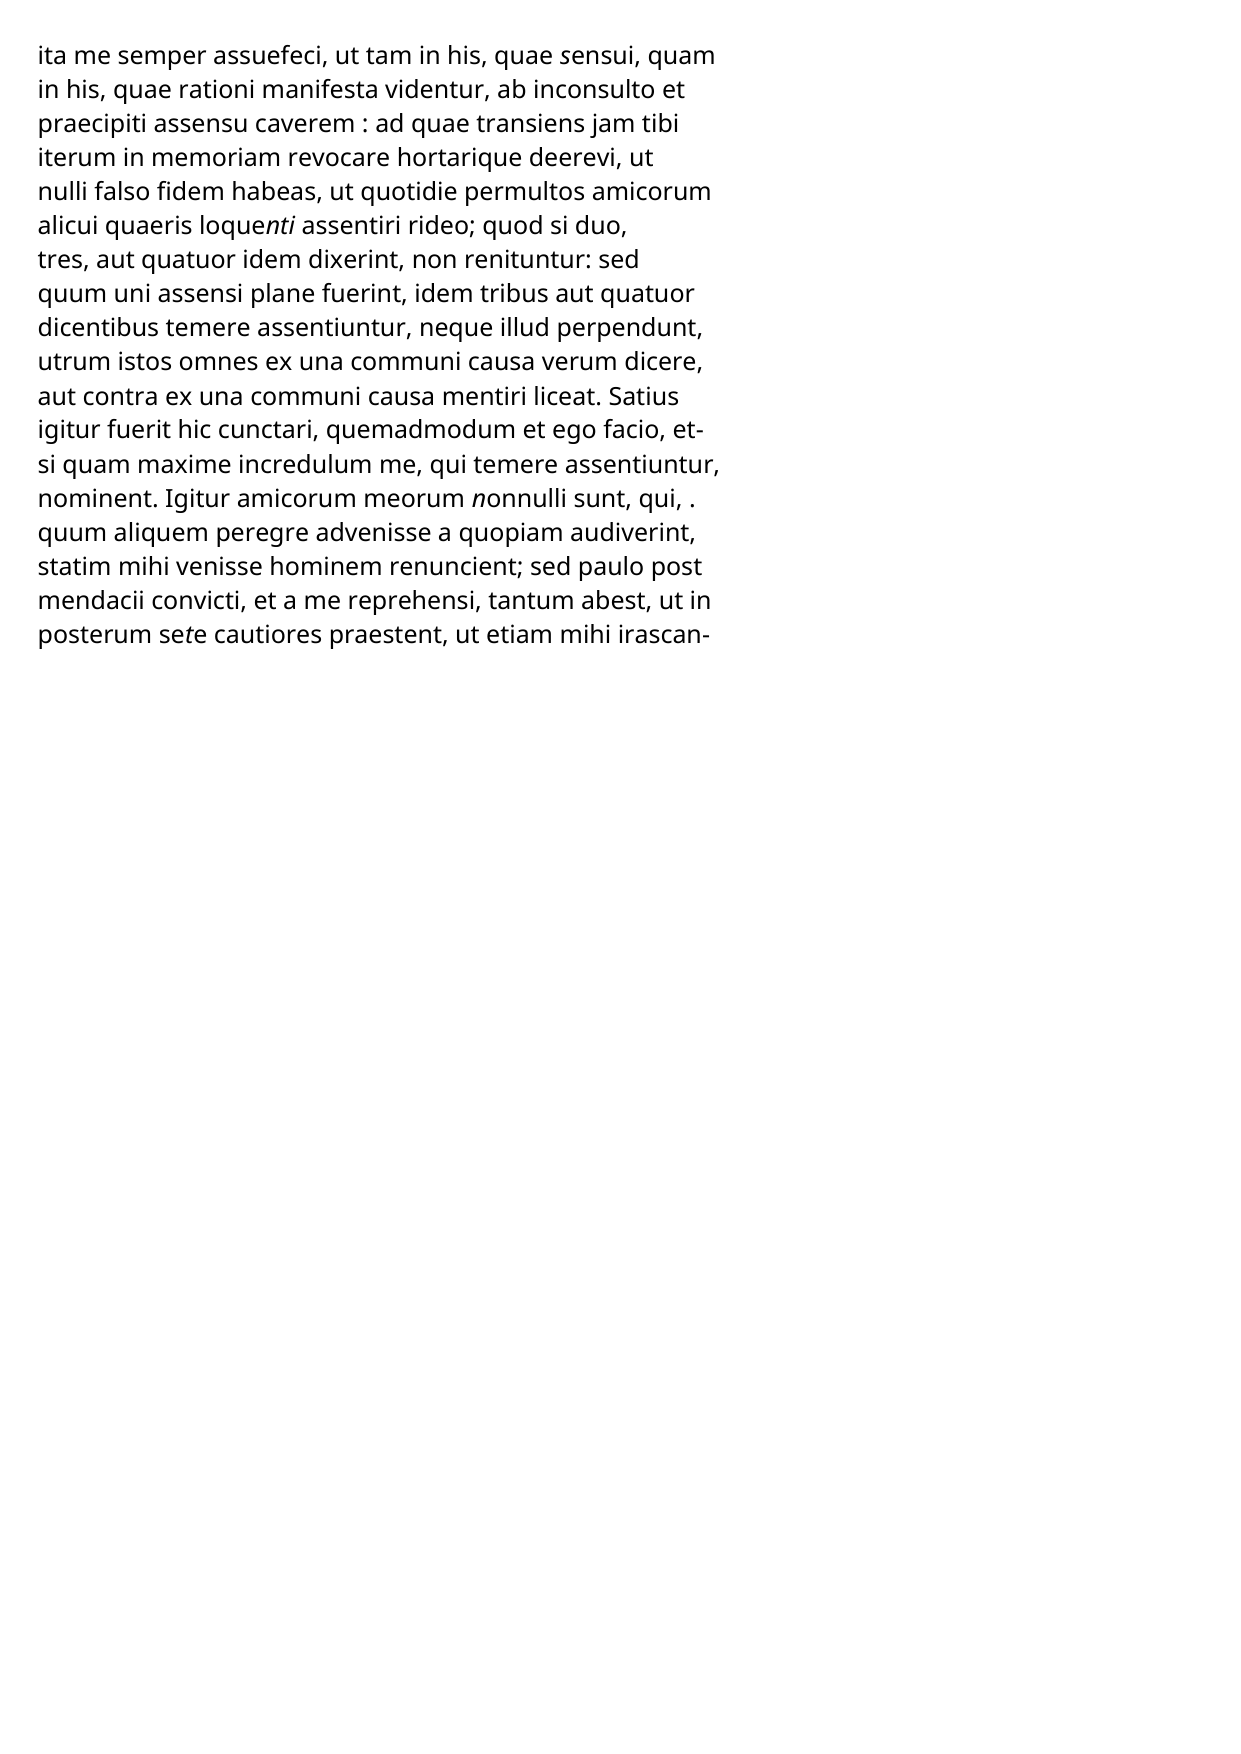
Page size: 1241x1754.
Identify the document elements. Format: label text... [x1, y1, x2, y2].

text ita me semper assuefeci, ut tam in his, quae sensui, quam in his, quae rationi manifesta videntur, ab inconsulto et praecipiti assensu caverem : ad quae transiens jam tibi iterum in memoriam revocare hortarique deerevi, ut nulli falso fidem habeas, ut quotidie permultos amicorum alicui quaeris loquenti assentiri rideo; quod si duo, tres, aut quatuor idem dixerint, non renituntur: sed quum uni assensi plane fuerint, idem tribus aut quatuor dicentibus temere assentiuntur, neque illud perpendunt, utrum istos omnes ex una communi causa verum dicere, aut contra ex una communi causa mentiri liceat. Satius igitur fuerit hic cunctari, quemadmodum et ego facio, et- si quam maxime incredulum me, qui temere assentiuntur, nominent. Igitur amicorum meorum nonnulli sunt, qui, . quum aliquem peregre advenisse a quopiam audiverint, statim mihi venisse hominem renuncient; sed paulo post mendacii convicti, et a me reprehensi, tantum abest, ut in posterum sete cautiores praestent, ut etiam mihi irascan- [37, 37, 1203, 651]
